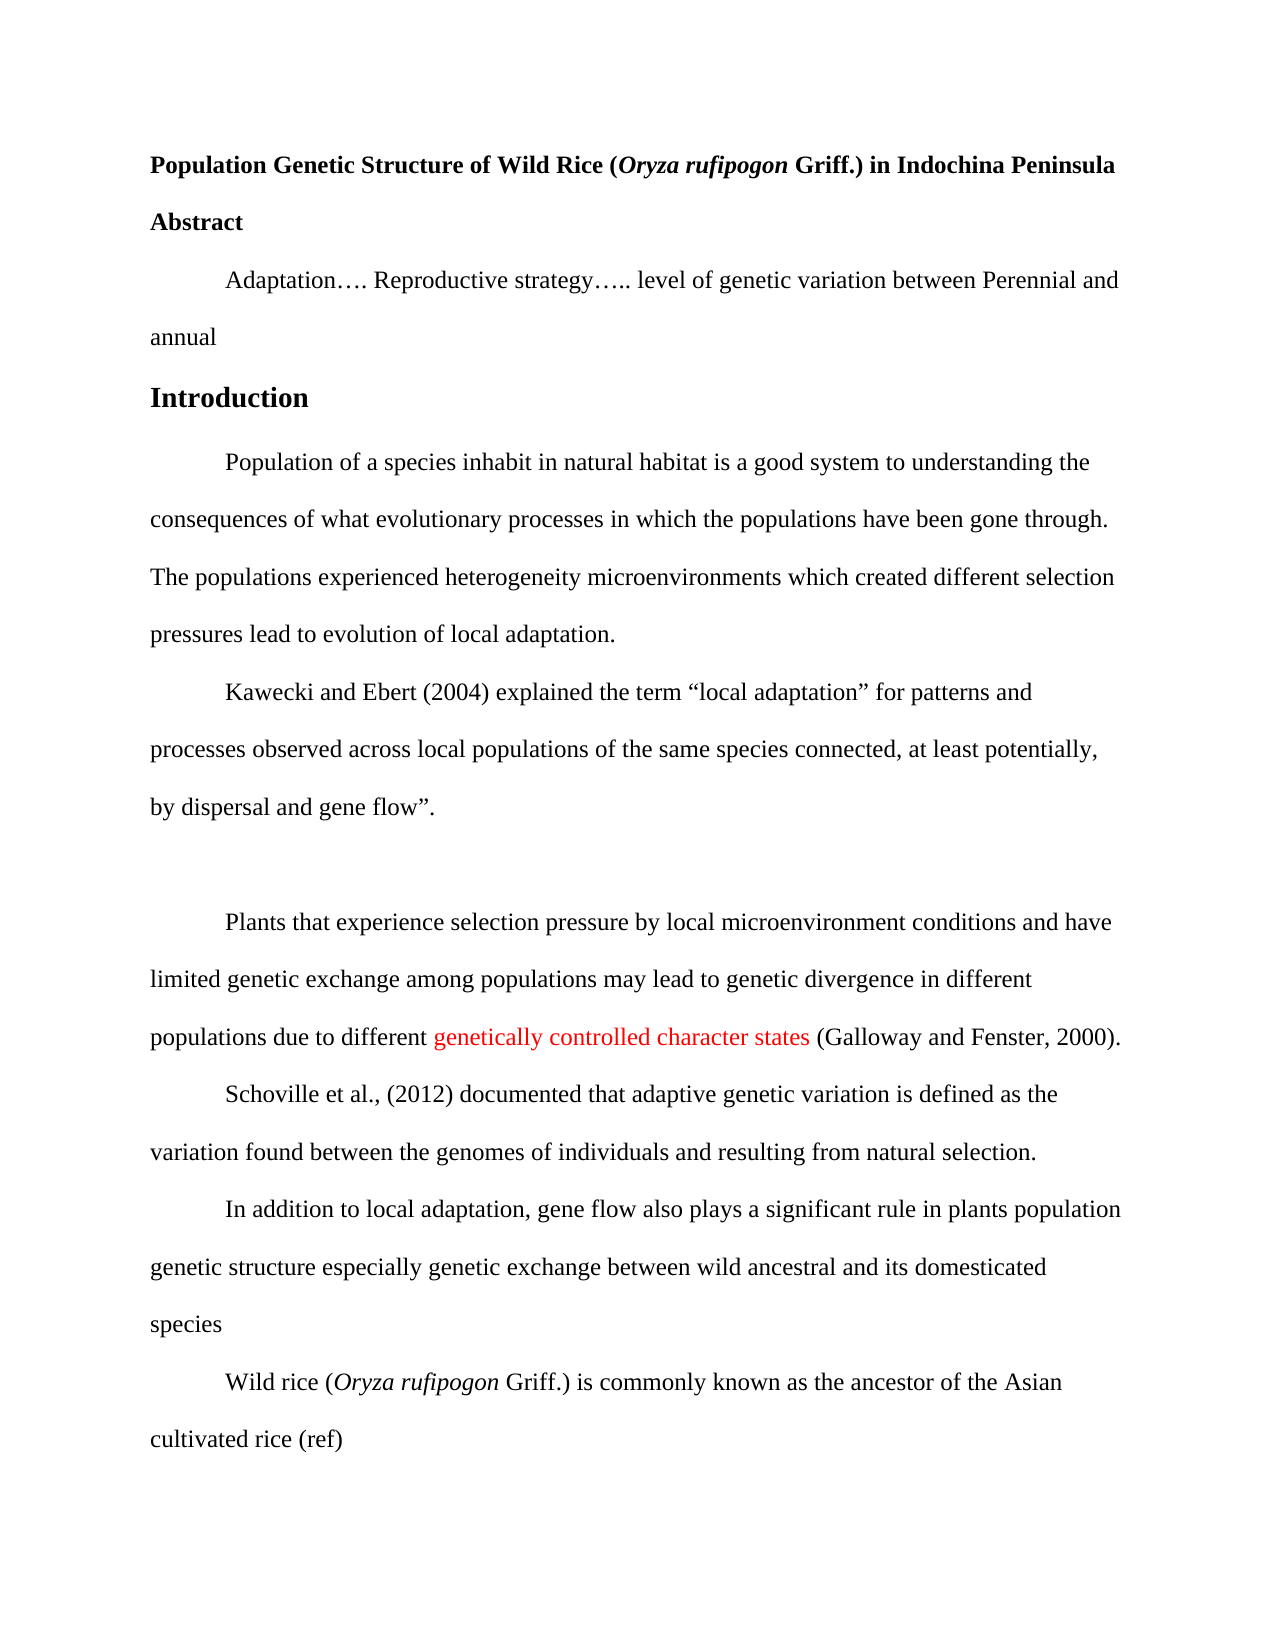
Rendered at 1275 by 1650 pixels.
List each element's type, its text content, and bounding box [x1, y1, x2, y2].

text Adaptation…. Reproductive strategy….. level of genetic variation between Perennial and annual [150, 265, 1125, 351]
text Introduction [150, 380, 1125, 413]
text Wild rice (Oryza rufipogon Griff.) is commonly known as the ancestor of the Asian cultivated rice (ref) [150, 1367, 1125, 1453]
text Population Genetic Structure of Wild Rice (Oryza rufipogon Griff.) in Indochina Peninsula [150, 150, 1125, 179]
text Abstract [150, 207, 1125, 236]
text Kawecki and Ebert (2004) explained the term “local adaptation” for patterns and processes observed across local populations of the same species connected, at least potentially, by dispersal and gene flow”. [150, 677, 1125, 821]
text Schoville et al., (2012) documented that adaptive genetic variation is defined as the variation found between the genomes of individuals and resulting from natural selection. [150, 1079, 1125, 1166]
text In addition to local adaptation, gene flow also plays a significant rule in plants population genetic structure especially genetic exchange between wild ancestral and its domesticated species [150, 1194, 1125, 1338]
text Plants that experience selection pressure by local microenvironment conditions and have limited genetic exchange among populations may lead to genetic divergence in different populations due to different genetically controlled character states (Galloway and Fenster, 2000). [150, 907, 1125, 1051]
text Population of a species inhabit in natural habitat is a good system to understanding the consequences of what evolutionary processes in which the populations have been gone through. The populations experienced heterogeneity microenvironments which created different selection pressures lead to evolution of local adaptation. [150, 447, 1125, 648]
